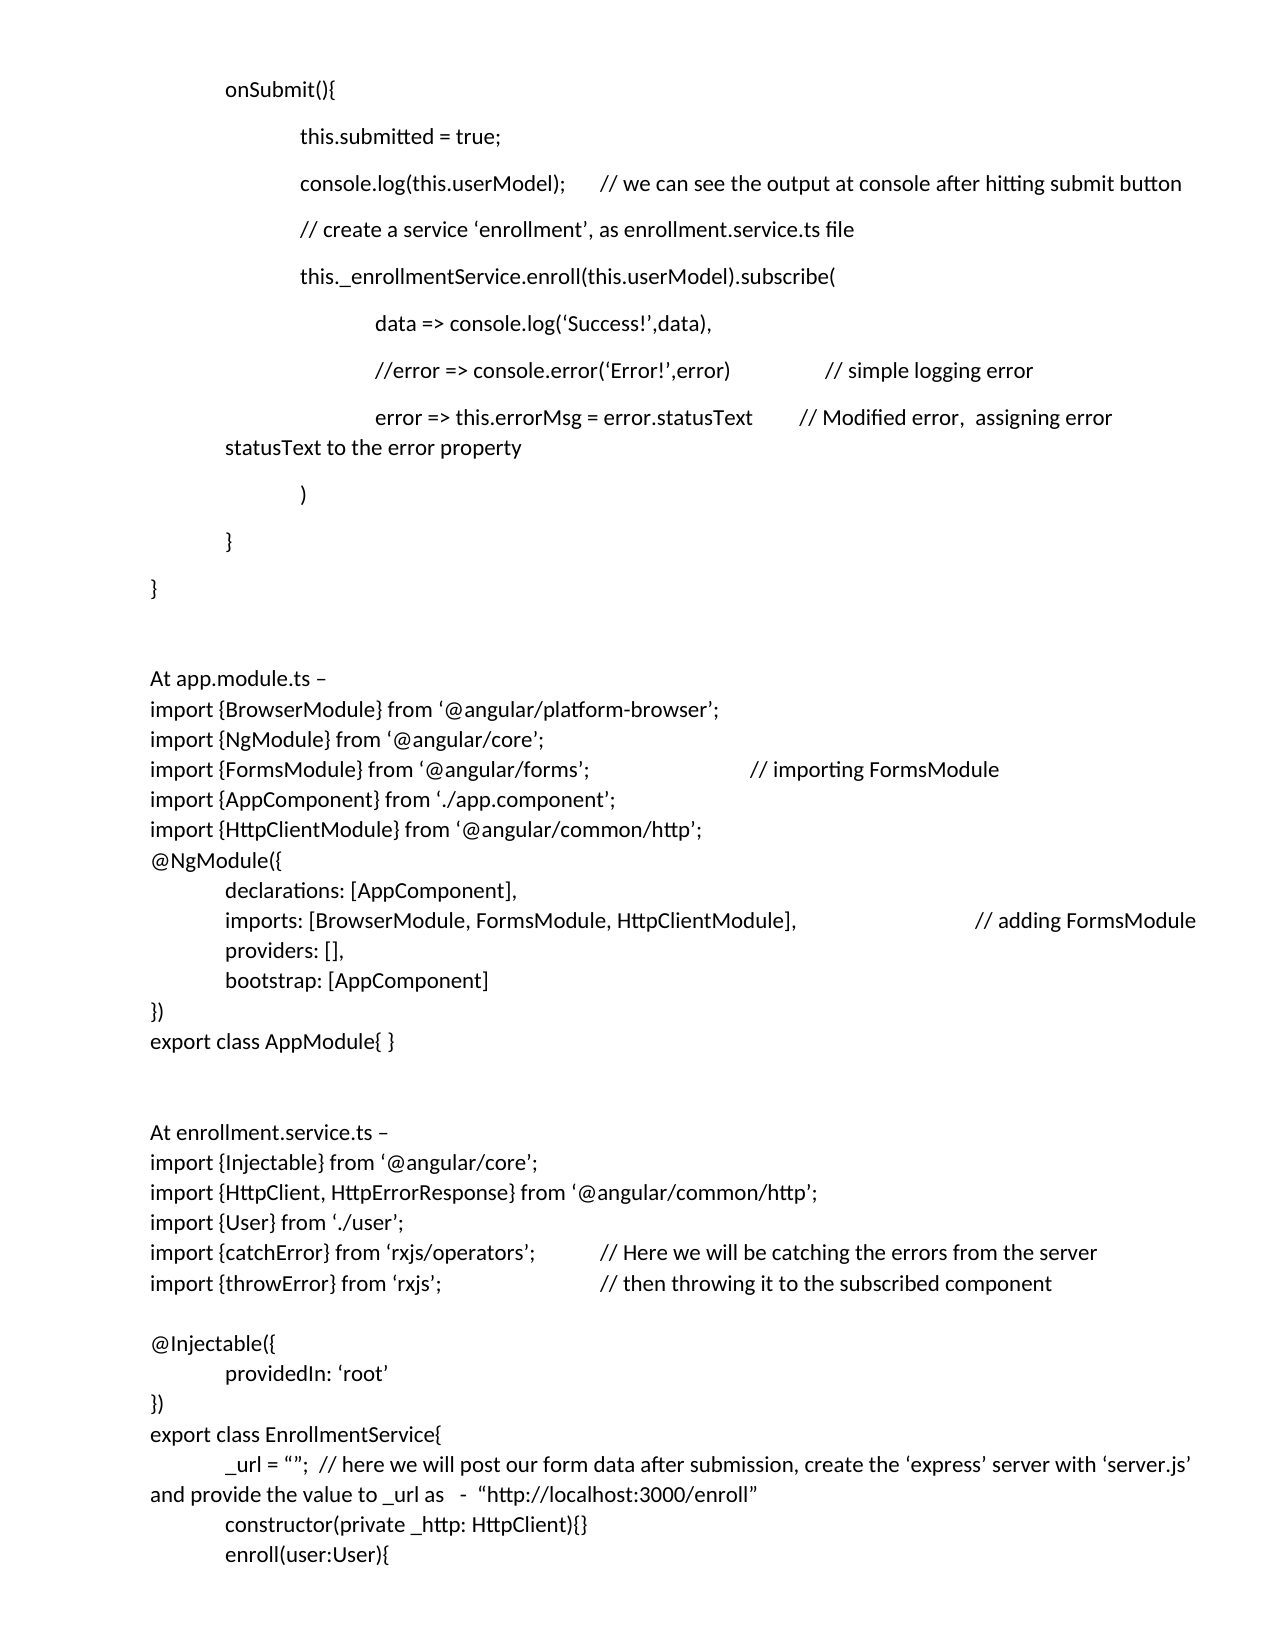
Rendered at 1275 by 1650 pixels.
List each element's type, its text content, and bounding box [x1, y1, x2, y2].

list constructor(private _http: HttpClient){} [150, 1510, 1200, 1538]
list _url = “”; // here we will post our form data after submission, create the ‘express’ server with ‘server.js’ and provide the value to _url as - “http://localhost:3000/enroll” [150, 1450, 1200, 1508]
text } [150, 527, 1200, 555]
text //error => console.error(‘Error!’,error) // simple logging error [225, 356, 1200, 384]
list import {BrowserModule} from ‘@angular/platform-browser’; [150, 695, 1200, 723]
list imports: [BrowserModule, FormsModule, HttpClientModule], // adding FormsModule [150, 906, 1200, 934]
text data => console.log(‘Success!’,data), [225, 309, 1200, 337]
list import {AppComponent} from ‘./app.component’; [150, 785, 1200, 813]
list import {HttpClientModule} from ‘@angular/common/http’; [150, 816, 1200, 844]
list } [150, 574, 1200, 602]
text ) [225, 480, 1200, 508]
list @NgModule({ [150, 846, 1200, 874]
text error => this.errorMsg = error.statusText // Modified error, assigning error statusText to the error property [225, 403, 1200, 461]
list bootstrap: [AppComponent] [150, 967, 1200, 995]
list import {Injectable} from ‘@angular/core’; [150, 1148, 1200, 1176]
list }) [150, 997, 1200, 1025]
list providers: [], [150, 936, 1200, 964]
list }) [150, 1389, 1200, 1418]
list import {FormsModule} from ‘@angular/forms’; // importing FormsModule [150, 755, 1200, 783]
text this._enrollmentService.enroll(this.userModel).subscribe( [150, 262, 1200, 291]
text // create a service ‘enrollment’, as enrollment.service.ts file [150, 216, 1200, 244]
list declarations: [AppComponent], [150, 876, 1200, 904]
list import {User} from ‘./user’; [150, 1208, 1200, 1236]
list import {NgModule} from ‘@angular/core’; [150, 725, 1200, 753]
list @Injectable({ [150, 1329, 1200, 1357]
text onSubmit(){ [150, 75, 1200, 103]
list providedIn: ‘root’ [150, 1359, 1200, 1387]
list export class EnrollmentService{ [150, 1420, 1200, 1448]
list import {catchError} from ‘rxjs/operators’; // Here we will be catching the errors from the server [150, 1238, 1200, 1267]
list enroll(user:User){ [150, 1541, 1200, 1569]
list export class AppModule{ } [150, 1027, 1200, 1055]
list import {HttpClient, HttpErrorResponse} from ‘@angular/common/http’; [150, 1178, 1200, 1206]
list At enrollment.service.ts – [150, 1118, 1200, 1146]
list At app.module.ts – [150, 664, 1200, 693]
text this.submitted = true; [150, 122, 1200, 150]
list import {throwError} from ‘rxjs’; // then throwing it to the subscribed component [150, 1269, 1200, 1297]
text console.log(this.userModel); // we can see the output at console after hitting submit button [150, 169, 1200, 197]
